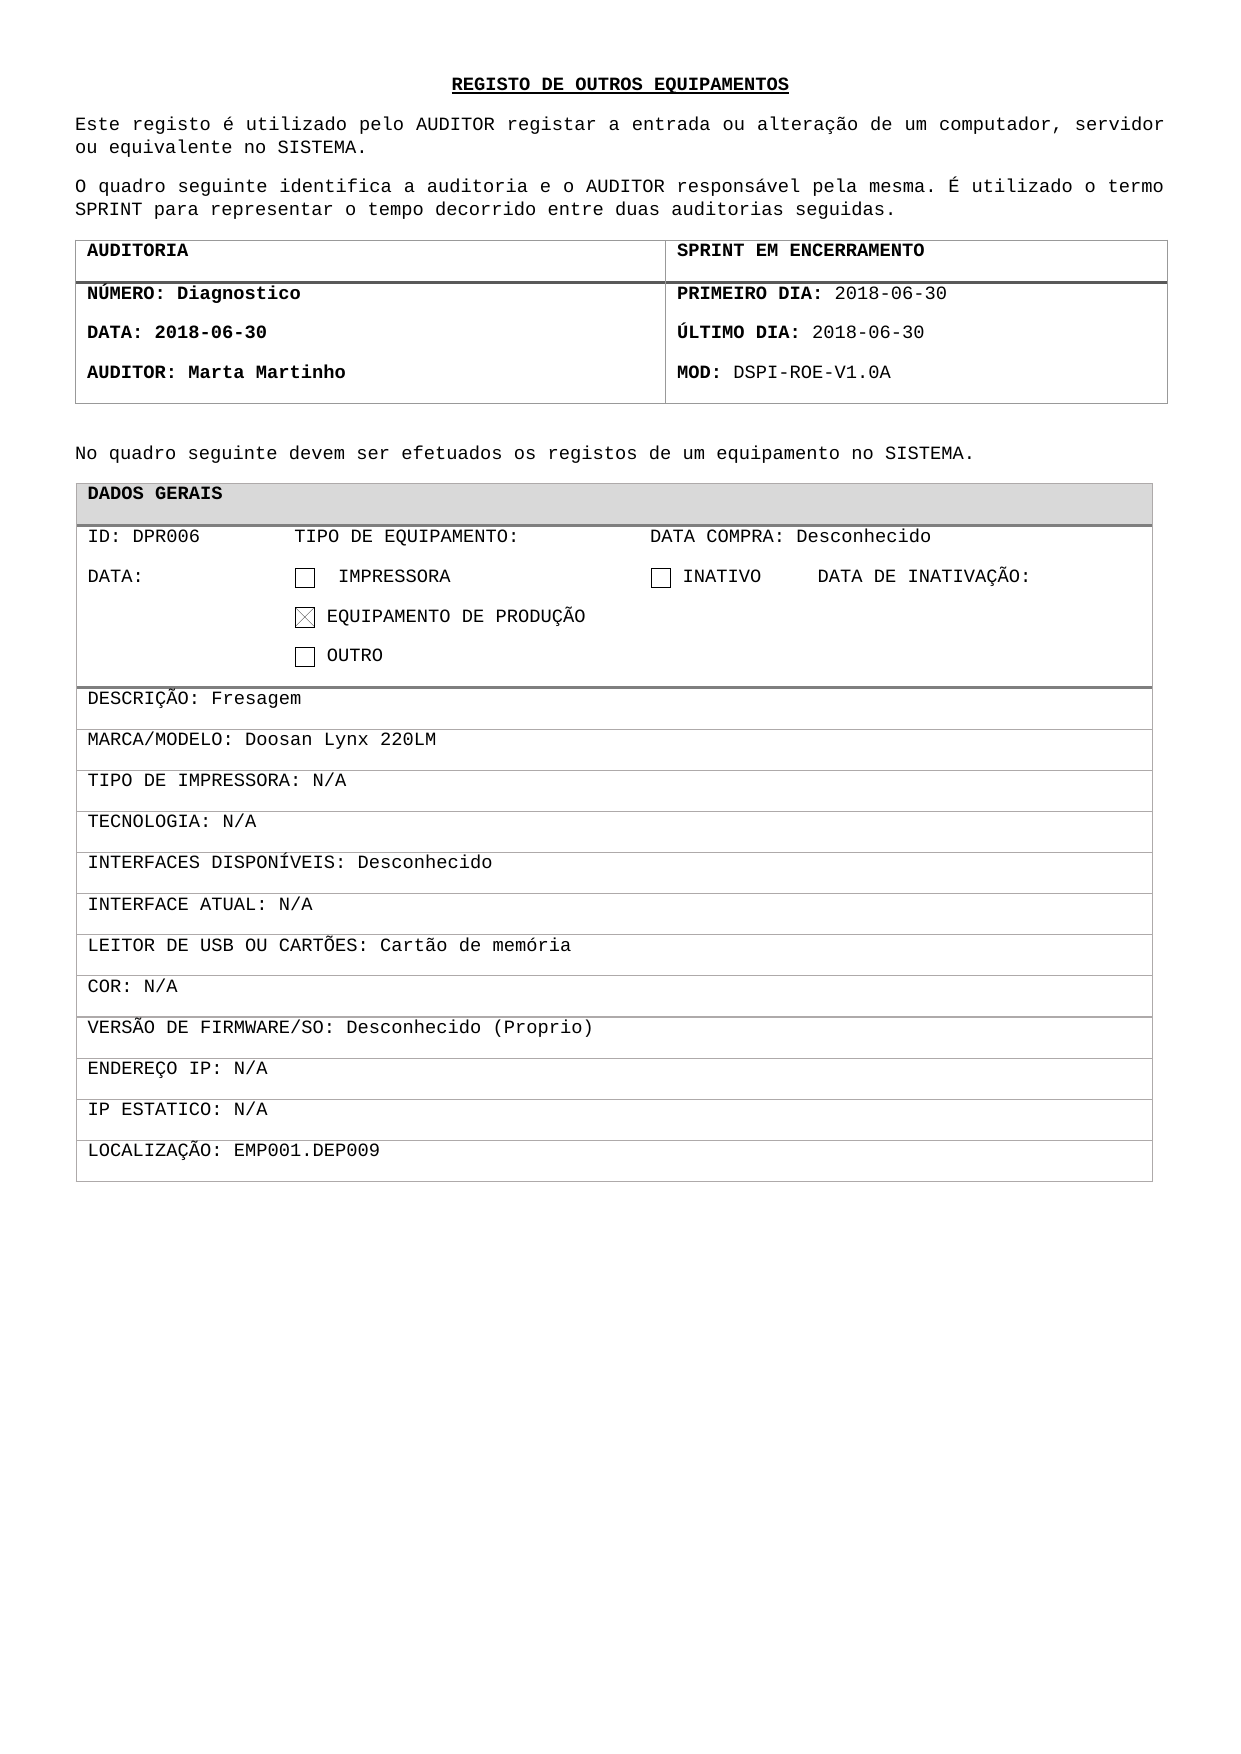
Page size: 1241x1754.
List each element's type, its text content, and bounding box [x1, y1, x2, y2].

table_cell MARCA/MODELO: Doosan Lynx 220LM [77, 730, 1152, 770]
text No quadro seguinte devem ser efetuados os registos de um equipamento no SISTEMA. [75, 443, 1165, 465]
table_cell TIPO DE IMPRESSORA: N/A [77, 771, 1152, 811]
table_cell INTERFACE ATUAL: N/A [77, 894, 1152, 934]
table_cell DATA COMPRA: Desconhecido INATIVO DATA DE INATIVAÇÃO: [639, 527, 1152, 686]
table_cell COR: N/A [77, 976, 1152, 1016]
table_cell DESCRIÇÃO: Fresagem [77, 689, 1152, 729]
table_cell VERSÃO DE FIRMWARE/SO: Desconhecido (Proprio) [77, 1018, 1152, 1057]
table_cell PRIMEIRO DIA: 2018-06-30 ÚLTIMO DIA: 2018-06-30 MOD: DSPI-ROE-V1.0A [666, 284, 1167, 403]
table_cell ENDEREÇO IP: N/A [77, 1059, 1152, 1099]
table_cell LOCALIZAÇÃO: EMP001.DEP009 [77, 1141, 1152, 1181]
table_header AUDITORIA [76, 241, 665, 281]
table_header DADOS GERAIS [77, 484, 1152, 524]
table_cell TIPO DE EQUIPAMENTO: IMPRESSORA EQUIPAMENTO DE PRODUÇÃO OUTRO [283, 527, 639, 686]
table_header SPRINT EM ENCERRAMENTO [666, 241, 1167, 281]
text REGISTO DE OUTROS EQUIPAMENTOS [75, 75, 1165, 96]
table_cell IP ESTATICO: N/A [77, 1100, 1152, 1140]
table_cell INTERFACES DISPONÍVEIS: Desconhecido [77, 853, 1152, 893]
text Este registo é utilizado pelo AUDITOR registar a entrada ou alteração de um computador, servidor ou equivalente no SISTEMA. [75, 114, 1165, 159]
table_cell ID: DPR006 DATA: [77, 527, 283, 686]
table_cell TECNOLOGIA: N/A [77, 812, 1152, 852]
table_cell NÚMERO: Diagnostico DATA: 2018-06-30 AUDITOR: Marta Martinho [76, 284, 665, 403]
table_cell LEITOR DE USB OU CARTÕES: Cartão de memória [77, 935, 1152, 975]
text O quadro seguinte identifica a auditoria e o AUDITOR responsável pela mesma. É utilizado o termo SPRINT para representar o tempo decorrido entre duas auditorias seguidas. [75, 177, 1165, 221]
